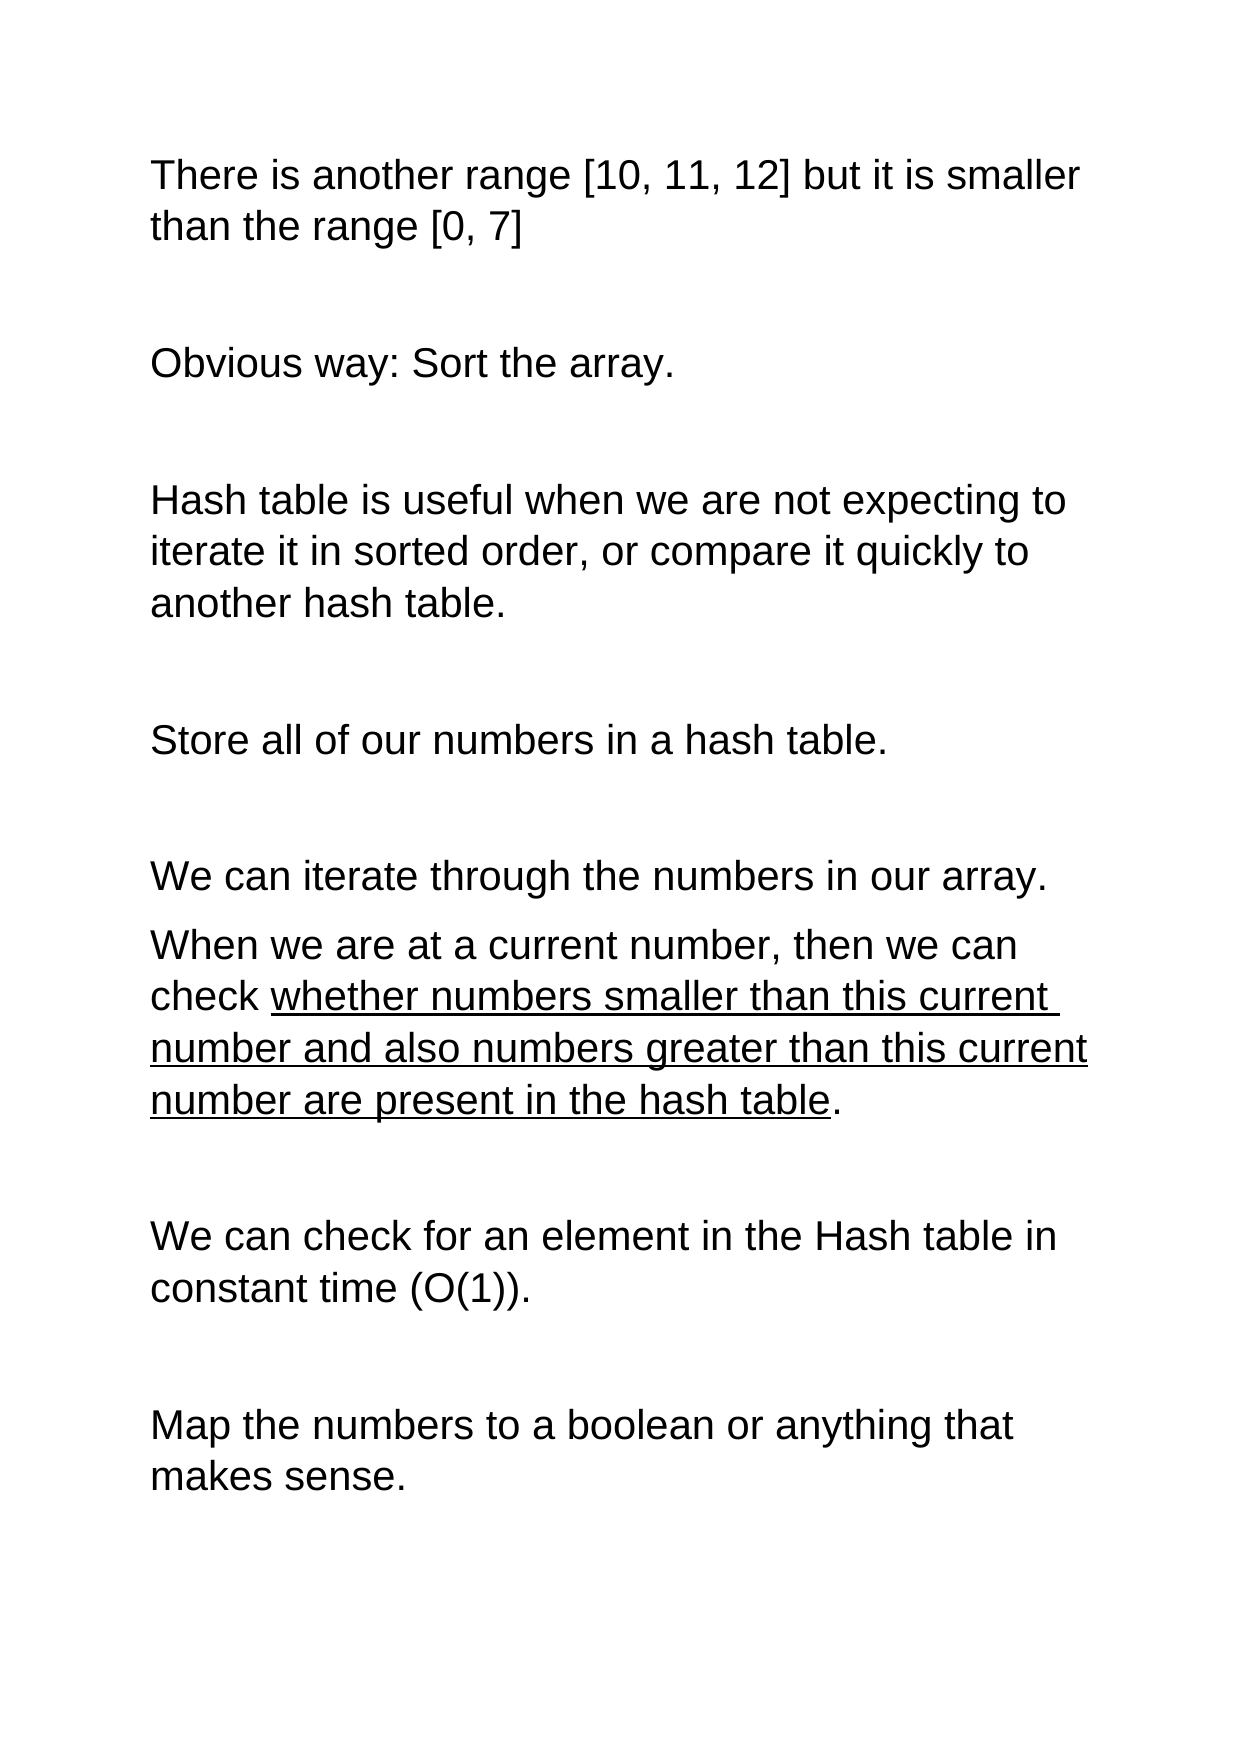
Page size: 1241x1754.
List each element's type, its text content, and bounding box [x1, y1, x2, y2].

text Obvious way: Sort the array. [150, 338, 1090, 386]
text We can iterate through the numbers in our array. [150, 852, 1090, 899]
text When we are at a current number, then we can check whether numbers smaller than this current number and also numbers greater than this current number are present in the hash table. [150, 920, 1090, 1123]
text Map the numbers to a boolean or anything that makes sense. [150, 1400, 1090, 1499]
text There is another range [10, 11, 12] but it is smaller than the range [0, 7] [150, 150, 1090, 249]
text We can check for an element in the Hash table in constant time (O(1)). [150, 1212, 1090, 1311]
text Store all of our numbers in a hash table. [150, 715, 1090, 763]
text Hash table is useful when we are not expecting to iterate it in sorted order, or compare it quickly to another hash table. [150, 475, 1090, 626]
